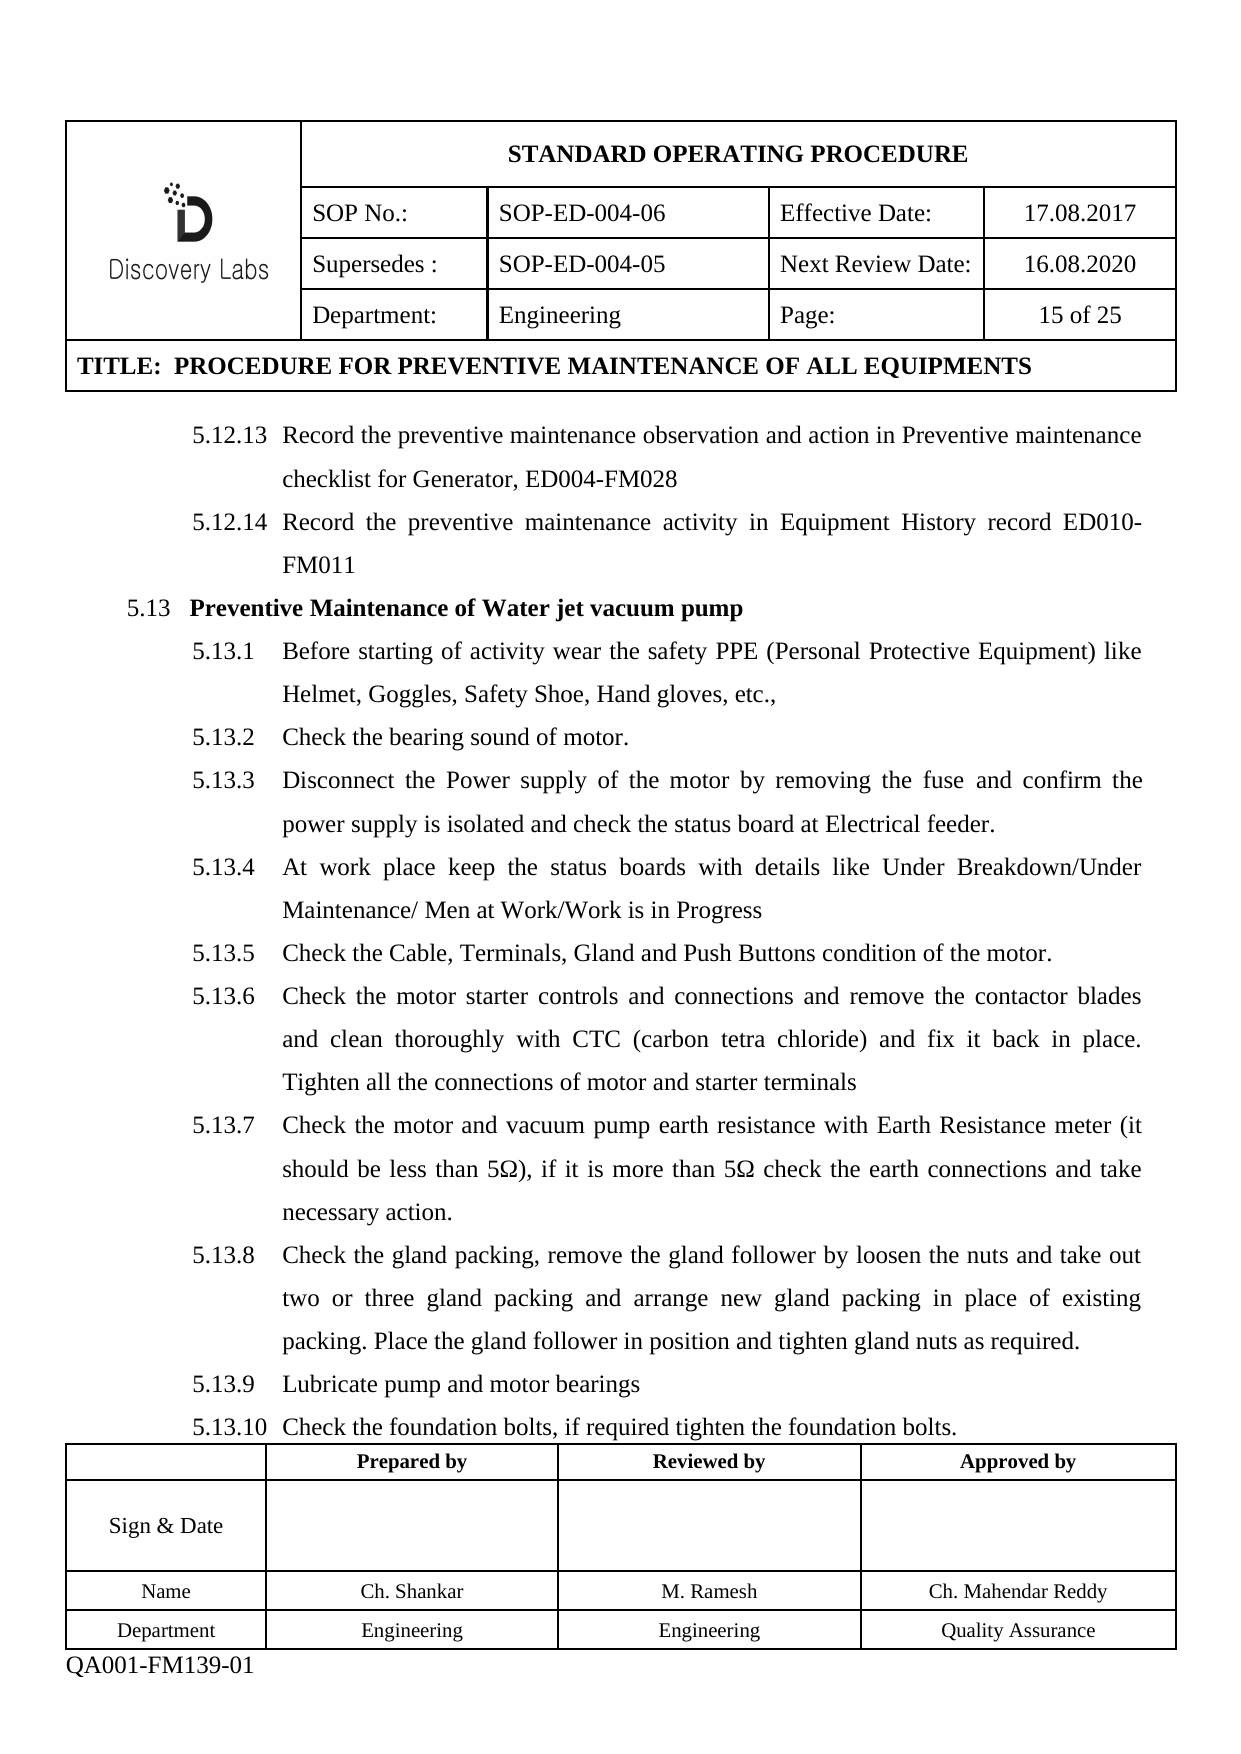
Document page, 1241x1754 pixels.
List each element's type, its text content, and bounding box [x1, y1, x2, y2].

list Before starting of activity wear the safety PPE (Personal Protective Equipment) like Helmet, Goggles, Safety Shoe, Hand gloves, etc., [192, 636, 1143, 708]
list Check the Cable, Terminals, Gland and Push Buttons condition of the motor. [192, 938, 1143, 967]
list Preventive Maintenance of Water jet vacuum pump [127, 593, 1176, 622]
list Lubricate pump and motor bearings [192, 1369, 1143, 1398]
list Check the foundation bolts, if required tighten the foundation bolts. [192, 1412, 1143, 1441]
list At work place keep the status boards with details like Under Breakdown/Under Maintenance/ Men at Work/Work is in Progress [192, 852, 1143, 924]
list Check the gland packing, remove the gland follower by loosen the nuts and take out two or three gland packing and arrange new gland packing in place of existing packing. Place the gland follower in position and tighten gland nuts as required. [192, 1240, 1143, 1355]
list Check the motor starter controls and connections and remove the contactor blades and clean thoroughly with CTC (carbon tetra chloride) and fix it back in place. Tighten all the connections of motor and starter terminals [192, 981, 1143, 1096]
list Check the motor and vacuum pump earth resistance with Earth Resistance meter (it should be less than 5Ω), if it is more than 5Ω check the earth connections and take necessary action. [192, 1111, 1143, 1226]
list Record the preventive maintenance observation and action in Preventive maintenance checklist for Generator, ED004-FM028 [192, 421, 1143, 492]
list Disconnect the Power supply of the motor by removing the fuse and confirm the power supply is isolated and check the status board at Electrical feeder. [192, 766, 1143, 837]
list Check the bearing sound of motor. [192, 722, 1143, 751]
list Record the preventive maintenance activity in Equipment History record ED010-FM011 [192, 507, 1143, 579]
